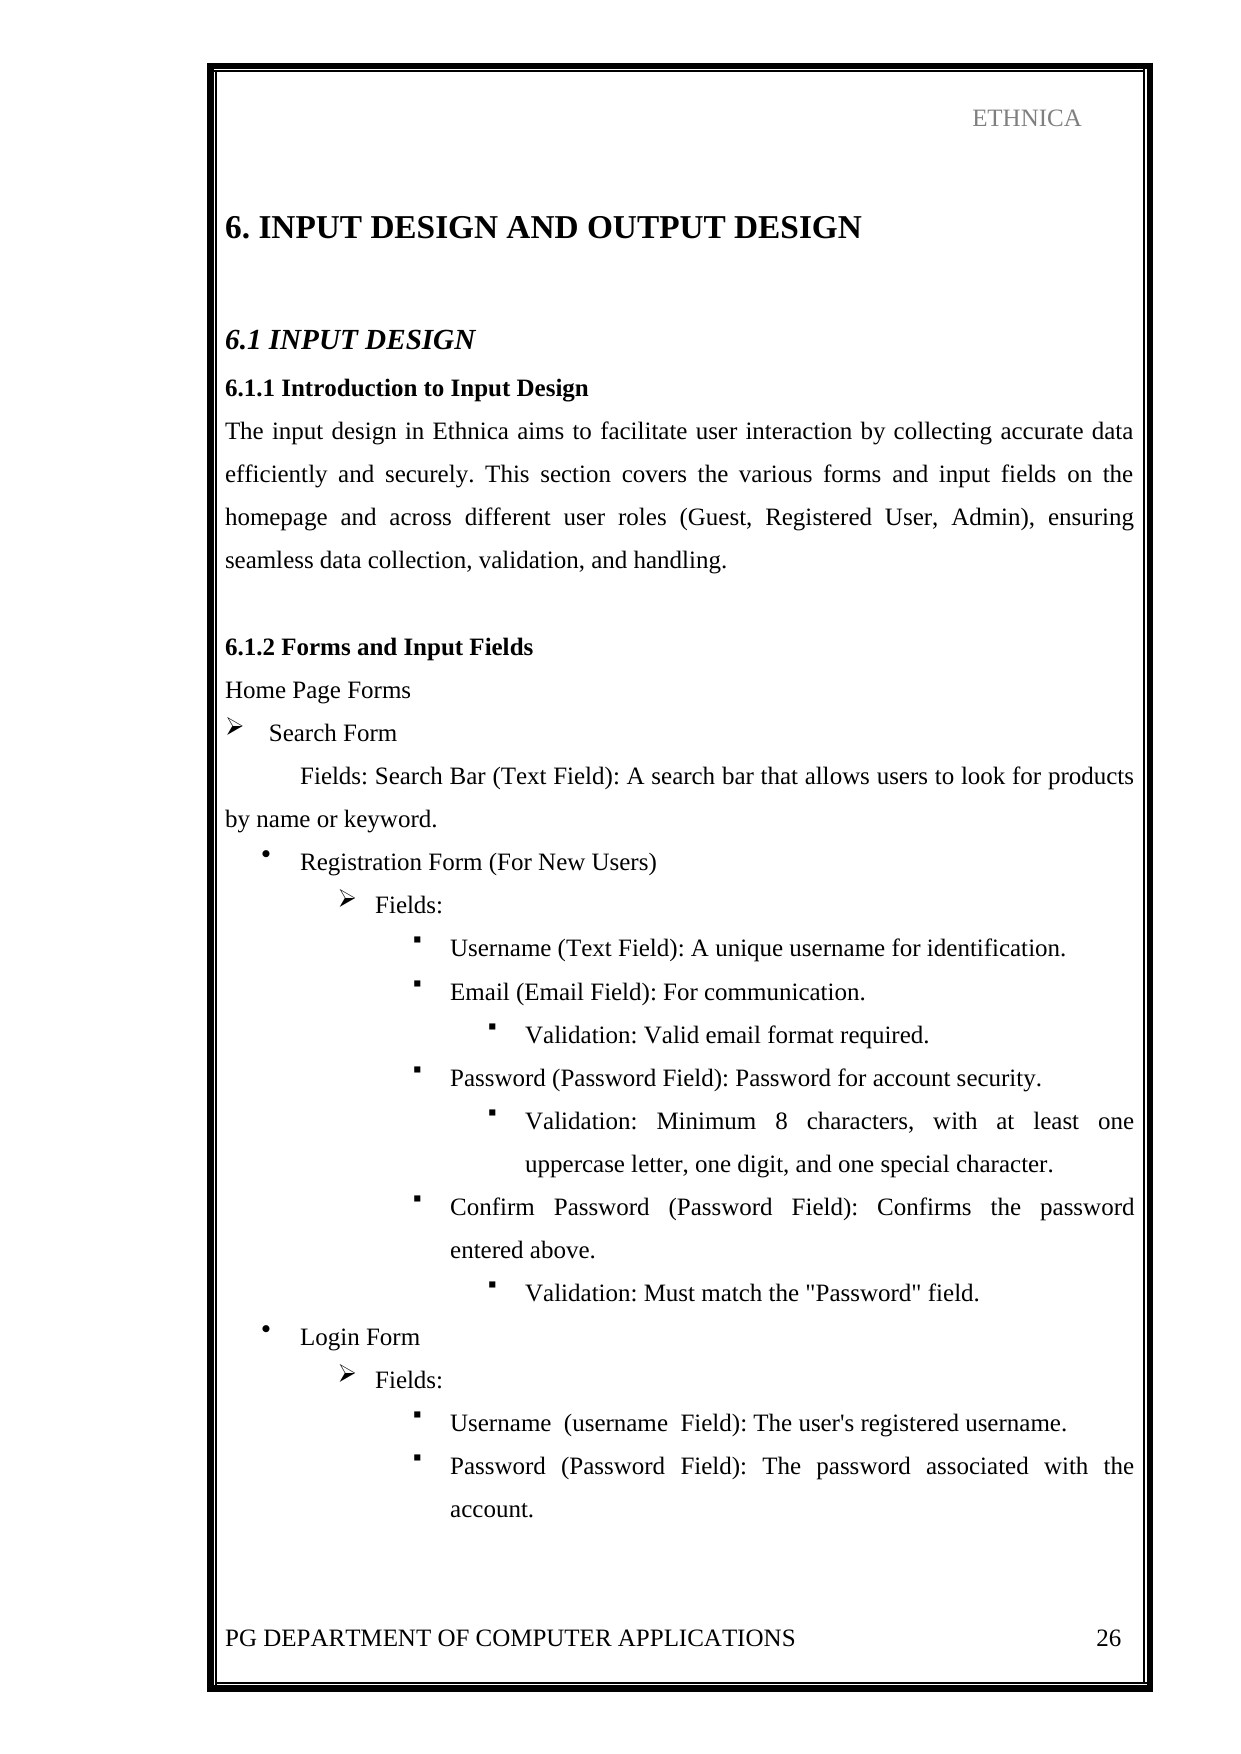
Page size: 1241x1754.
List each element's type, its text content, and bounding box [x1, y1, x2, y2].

text The input design in Ethnica aims to facilitate user interaction by collecting accurate data efficiently and securely. This section covers the various forms and input fields on the homepage and across different user roles (Guest, Registered User, Admin), ensuring seamless data collection, validation, and handling. [225, 416, 1135, 574]
list Validation: Must match the "Password" field. [487, 1278, 1135, 1307]
list Fields: [337, 1365, 1135, 1393]
list Username (Text Field): A unique username for identification. [412, 933, 1135, 962]
text 6.1 INPUT DESIGN [225, 322, 1135, 356]
list Email (Email Field): For communication. [412, 977, 1135, 1005]
text 6.1.1 Introduction to Input Design [225, 373, 1135, 402]
list Login Form [262, 1322, 1135, 1350]
text 6.1.2 Forms and Input Fields [225, 632, 1135, 660]
list Validation: Valid email format required. [487, 1020, 1135, 1048]
text 6. INPUT DESIGN AND OUTPUT DESIGN [225, 207, 1135, 246]
list Confirm Password (Password Field): Confirms the password entered above. [412, 1192, 1135, 1264]
list Registration Form (For New Users) [262, 847, 1135, 876]
list Password (Password Field): Password for account security. [412, 1063, 1135, 1092]
list Fields: [337, 890, 1135, 919]
text Fields: Search Bar (Text Field): A search bar that allows users to look for products by name or keyword. [225, 761, 1135, 833]
list Password (Password Field): The password associated with the account. [412, 1451, 1135, 1523]
text Home Page Forms [225, 675, 1135, 703]
list Username (username Field): The user's registered username. [412, 1408, 1135, 1437]
list Validation: Minimum 8 characters, with at least one uppercase letter, one digit, and one special character. [487, 1106, 1135, 1178]
list Search Form [225, 718, 1135, 747]
